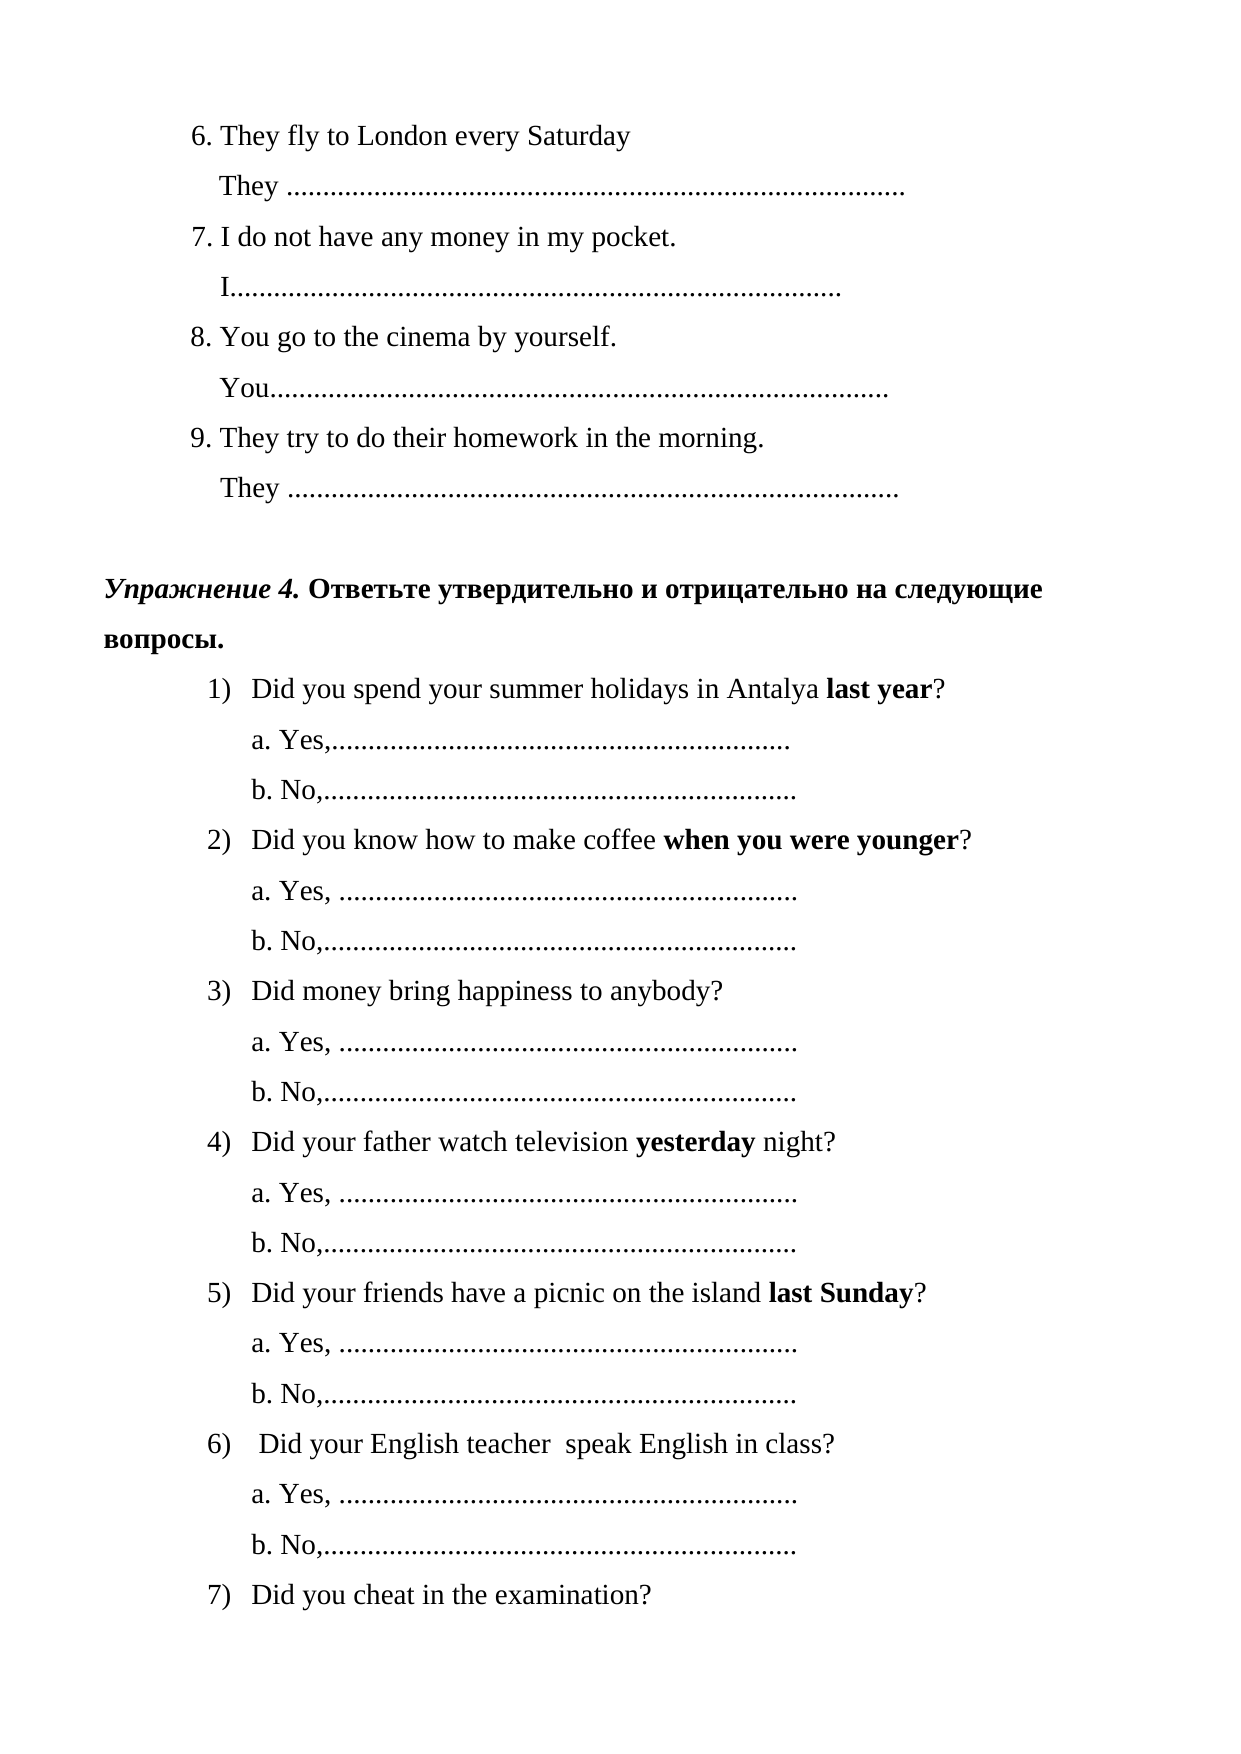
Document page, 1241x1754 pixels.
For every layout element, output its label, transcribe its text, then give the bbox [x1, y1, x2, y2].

text Упражнение 4. Ответьте утвердительно и отрицательно на следующие вопросы. [103, 571, 1152, 655]
list Did your friends have a picnic on the island last Sunday? [207, 1275, 1152, 1309]
text a. Yes, ............................................................... [207, 1175, 1152, 1208]
list Did you cheat in the examination? [207, 1577, 1152, 1611]
text 7. I do not have any money in my pocket. [191, 219, 1152, 252]
text a. Yes, ............................................................... [207, 873, 1152, 906]
text 9. They try to do their homework in the morning. [190, 420, 1152, 453]
text a. Yes, ............................................................... [207, 1326, 1152, 1359]
text b. No,................................................................. [207, 1225, 1152, 1258]
text a. Yes, ............................................................... [207, 1024, 1152, 1057]
text You..................................................................................... [219, 370, 1152, 403]
text 8. You go to the cinema by yourself. [190, 319, 1152, 353]
text They .................................................................................... [220, 470, 1152, 504]
text b. No,................................................................. [207, 1074, 1152, 1108]
text They ..................................................................................... [219, 168, 1152, 202]
text I.................................................................................... [220, 269, 1152, 303]
text a. Yes,............................................................... [207, 722, 1152, 755]
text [207, 1527, 1152, 1560]
list Did your English teacher speak English in class? [207, 1426, 1152, 1460]
list Did your father watch television yesterday night? [207, 1124, 1152, 1158]
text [207, 1477, 1152, 1510]
list Did you know how to make coffee when you were younger? [207, 822, 1152, 856]
text b. No,................................................................. [207, 1376, 1152, 1409]
text b. No,................................................................. [207, 772, 1152, 806]
text b. No,................................................................. [207, 923, 1152, 957]
list Did you spend your summer holidays in Antalya last year? [207, 672, 1152, 705]
list Did money bring happiness to anybody? [207, 973, 1152, 1007]
text 6. They fly to London every Saturday [191, 118, 1152, 152]
